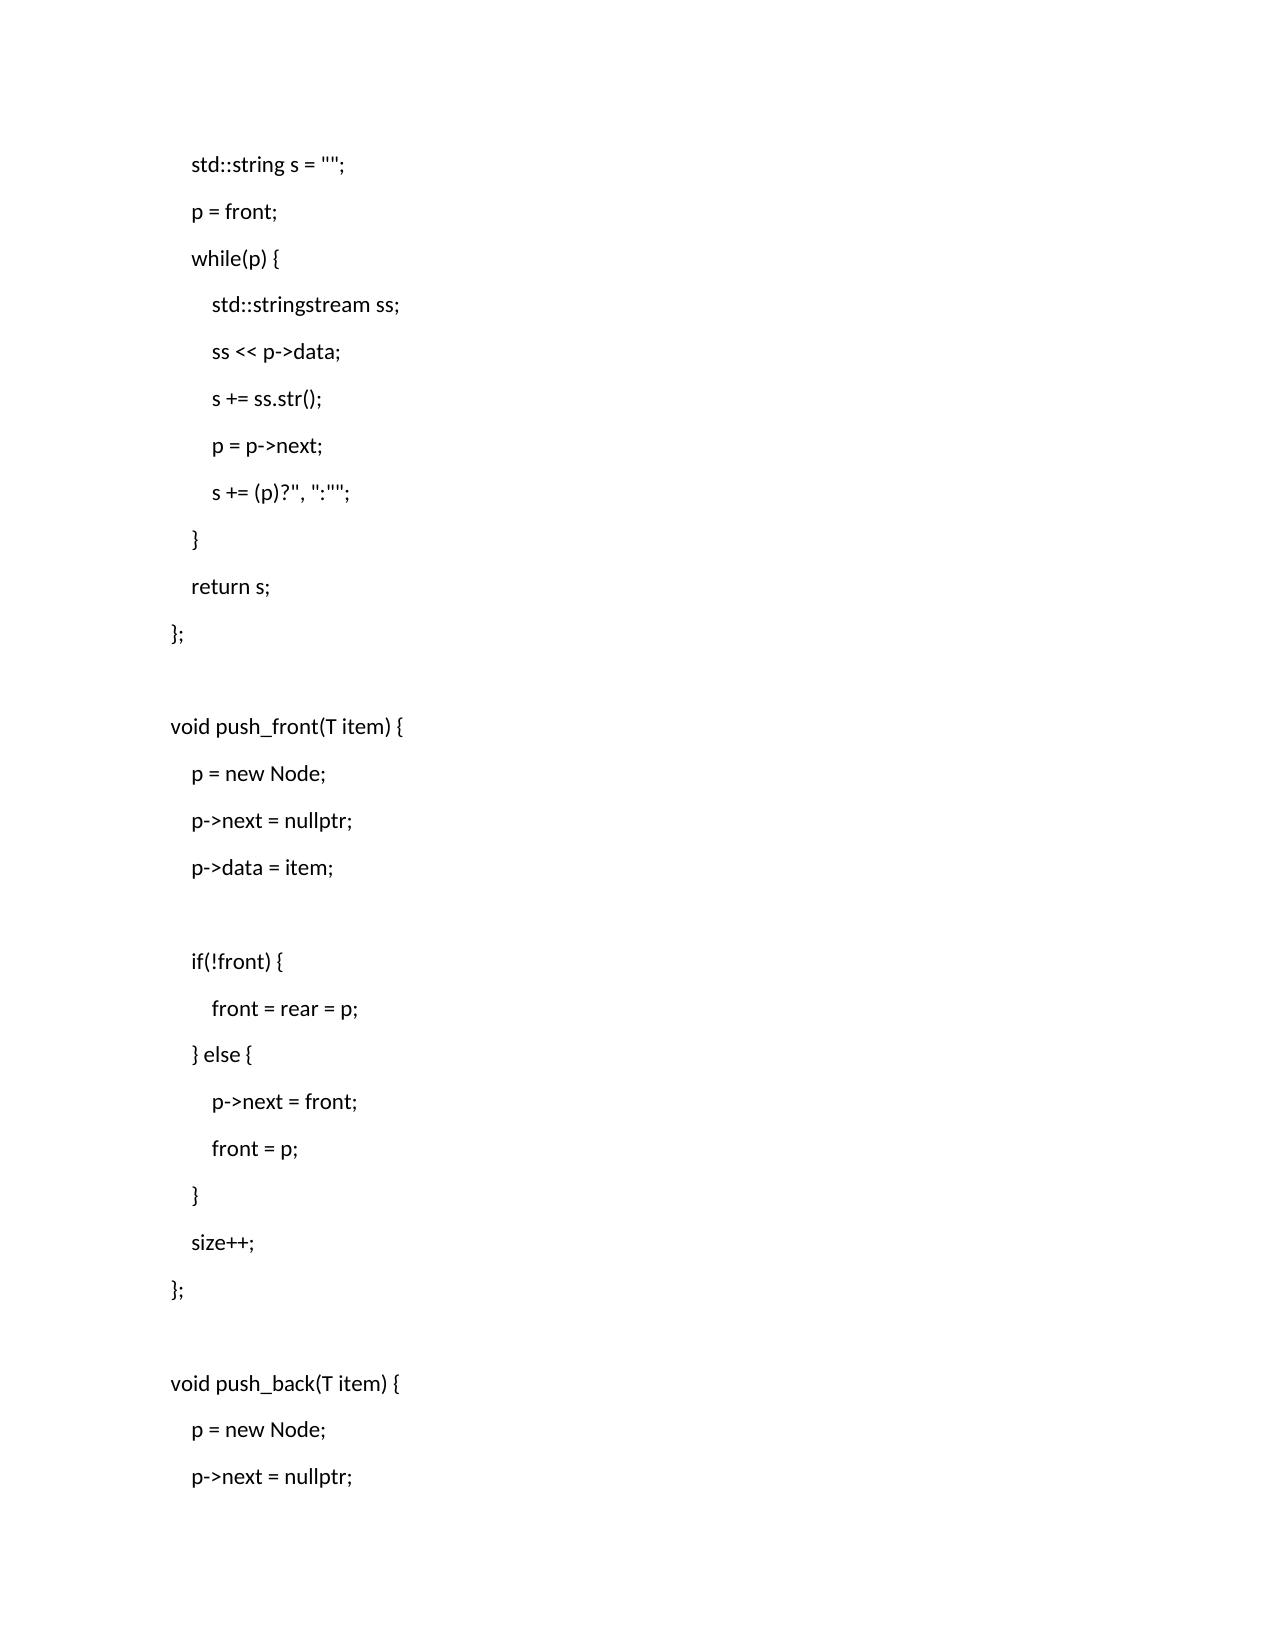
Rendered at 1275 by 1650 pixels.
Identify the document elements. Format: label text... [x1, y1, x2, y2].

text return s; [150, 572, 1125, 600]
text p = new Node; [150, 759, 1125, 787]
text } else { [150, 1041, 1125, 1069]
text p->next = nullptr; [150, 1462, 1125, 1491]
text s += ss.str(); [150, 384, 1125, 412]
text ss << p->data; [150, 337, 1125, 366]
text p = new Node; [150, 1416, 1125, 1444]
text front = rear = p; [150, 994, 1125, 1022]
text p->data = item; [150, 853, 1125, 881]
text } [150, 1181, 1125, 1209]
text if(!front) { [150, 947, 1125, 975]
text s += (p)?", ":""; [150, 478, 1125, 506]
text p->next = front; [150, 1087, 1125, 1116]
text }; [150, 1275, 1125, 1303]
text front = p; [150, 1134, 1125, 1162]
text void push_front(T item) { [150, 712, 1125, 741]
text size++; [150, 1228, 1125, 1256]
text void push_back(T item) { [150, 1369, 1125, 1397]
text std::stringstream ss; [150, 291, 1125, 319]
text p = p->next; [150, 431, 1125, 459]
text p = front; [150, 197, 1125, 225]
text std::string s = ""; [150, 150, 1125, 178]
text while(p) { [150, 244, 1125, 272]
text }; [150, 619, 1125, 647]
text } [150, 525, 1125, 553]
text p->next = nullptr; [150, 806, 1125, 834]
